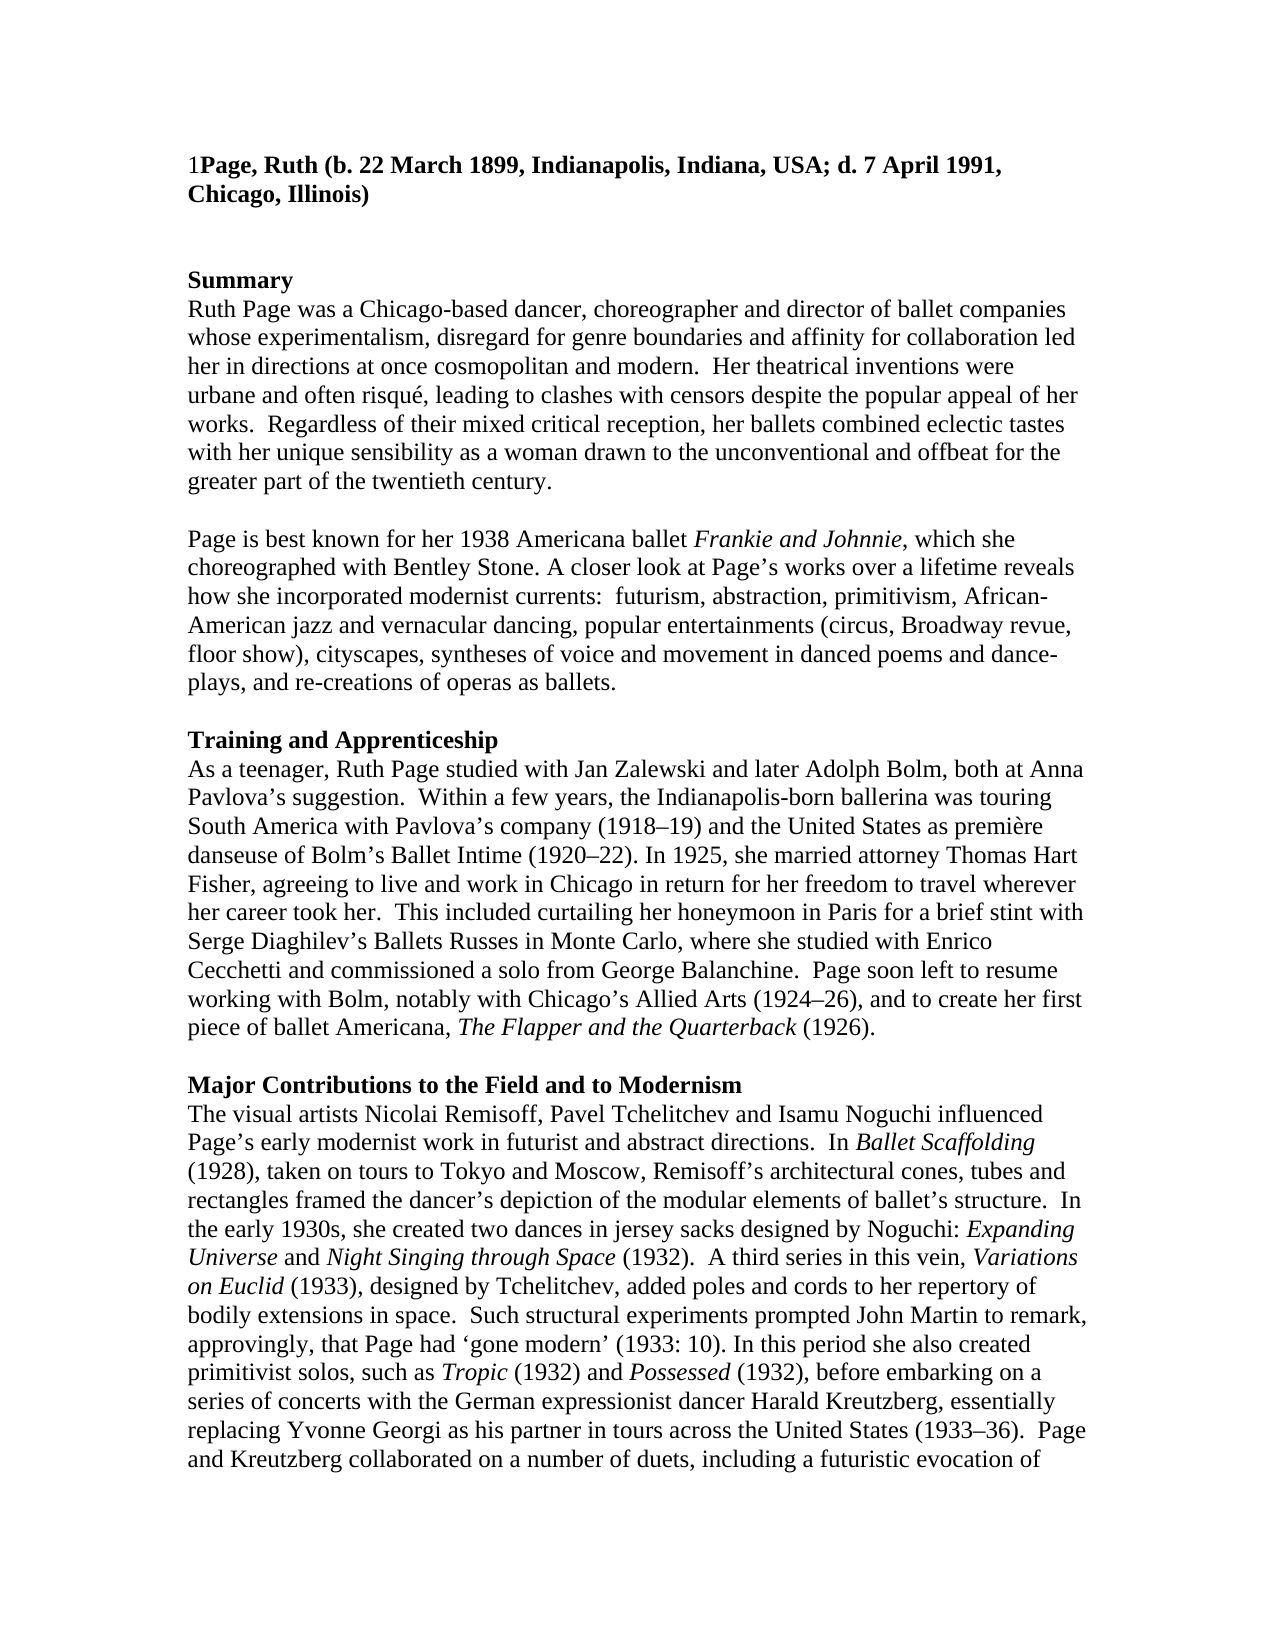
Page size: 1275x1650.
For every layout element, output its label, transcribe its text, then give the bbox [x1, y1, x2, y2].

text As a teenager, Ruth Page studied with Jan Zalewski and later Adolph Bolm, both at Anna Pavlova’s suggestion. Within a few years, the Indianapolis-born ballerina was touring South America with Pavlova’s company (1918–19) and the United States as première danseuse of Bolm’s Ballet Intime (1920–22). In 1925, she married attorney Thomas Hart Fisher, agreeing to live and work in Chicago in return for her freedom to travel wherever her career took her. This included curtailing her honeymoon in Paris for a brief stint with Serge Diaghilev’s Ballets Russes in Monte Carlo, where she studied with Enrico Cecchetti and commissioned a solo from George Balanchine. Page soon left to resume working with Bolm, notably with Chicago’s Allied Arts (1924–26), and to create her first piece of ballet Americana, The Flapper and the Quarterback (1926). [187, 754, 1087, 1041]
text Page, Ruth (b. 22 March 1899, Indianapolis, Indiana, USA; d. 7 April 1991, Chicago, Illinois) [187, 150, 1087, 207]
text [187, 1099, 1087, 1472]
text Page is best known for her 1938 Americana ballet Frankie and Johnnie, which she choreographed with Bentley Stone. A closer look at Page’s works over a lifetime reveals how she incorporated modernist currents: futurism, abstraction, primitivism, African-American jazz and vernacular dancing, popular entertainments (circus, Broadway revue, floor show), cityscapes, syntheses of voice and movement in danced poems and dance-plays, and re-creations of operas as ballets. [187, 524, 1087, 696]
text Major Contributions to the Field and to Modernism [187, 1070, 1087, 1099]
text Summary [187, 265, 1087, 294]
text Ruth Page was a Chicago-based dancer, choreographer and director of ballet companies whose experimentalism, disregard for genre boundaries and affinity for collaboration led her in directions at once cosmopolitan and modern. Her theatrical inventions were urbane and often risqué, leading to clashes with censors despite the popular appeal of her works. Regardless of their mixed critical reception, her ballets combined eclectic tastes with her unique sensibility as a woman drawn to the unconventional and offbeat for the greater part of the twentieth century. [187, 294, 1087, 495]
text Training and Apprenticeship [187, 725, 1087, 754]
